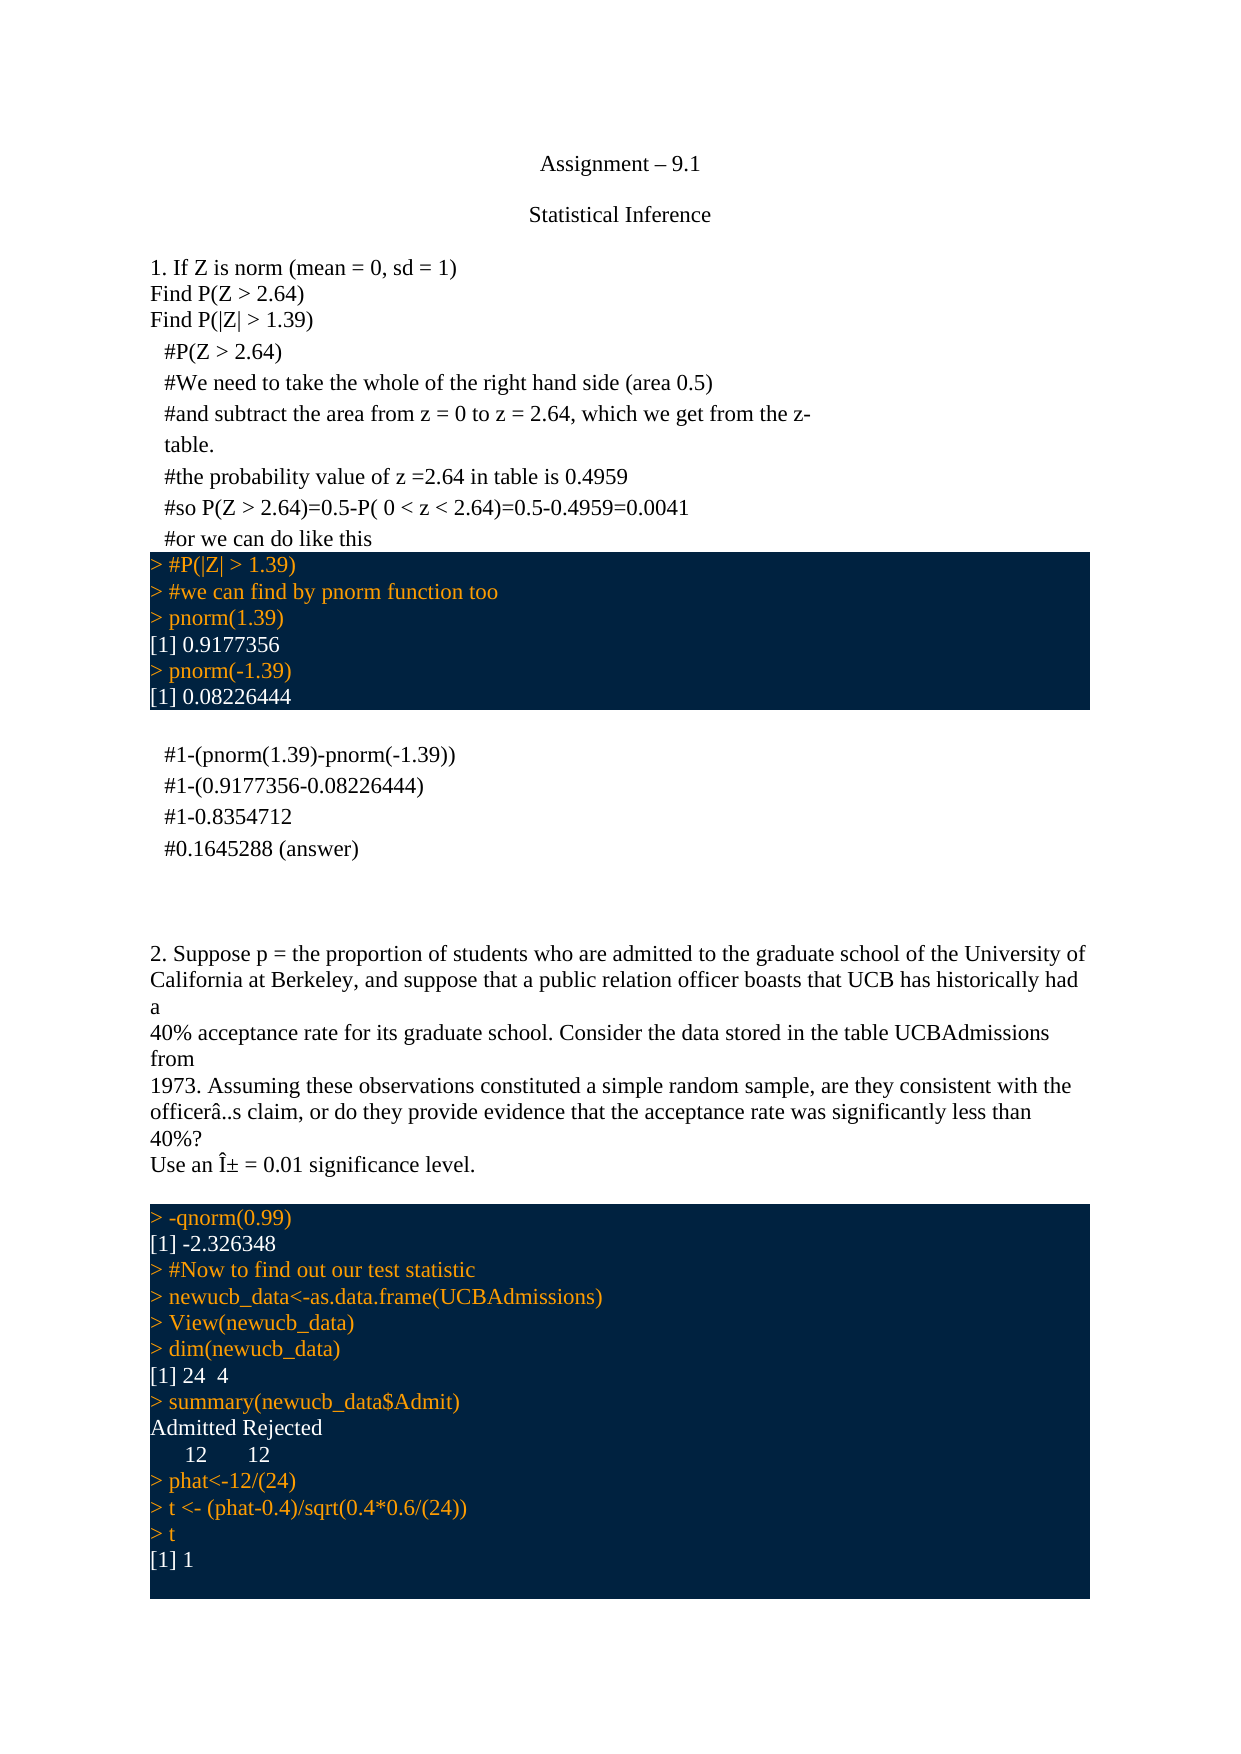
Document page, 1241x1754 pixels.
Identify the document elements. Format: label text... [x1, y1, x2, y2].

text Assignment – 9.1 [150, 150, 1090, 176]
text > newucb_data<-as.data.frame(UCBAdmissions) [150, 1283, 1090, 1309]
text > t <- (phat-0.4)/sqrt(0.4*0.6/(24)) [150, 1493, 1090, 1520]
table_cell #1-0.8354712 [149, 799, 471, 830]
text > #Now to find out our test statistic [150, 1256, 1090, 1283]
text [1] 1 [150, 1546, 1090, 1573]
text > dim(newucb_data) [150, 1335, 1090, 1362]
table_cell #We need to take the whole of the right hand side (area 0.5) [149, 364, 878, 395]
text > phat<-12/(24) [150, 1467, 1090, 1493]
text Statistical Inference [150, 201, 1090, 227]
text 2. Suppose p = the proportion of students who are admitted to the graduate school of the University of [150, 940, 1090, 966]
table_cell #the probability value of z =2.64 in table is 0.4959 [149, 458, 878, 489]
text officerâ..s claim, or do they provide evidence that the acceptance rate was significantly less than 40%? [150, 1098, 1090, 1151]
text Use an Î± = 0.01 significance level. [150, 1151, 1090, 1177]
table_cell #so P(Z > 2.64)=0.5-P( 0 < z < 2.64)=0.5-0.4959=0.0041 [149, 489, 878, 520]
text > t [150, 1520, 1090, 1546]
table_header #P(Z > 2.64) [149, 333, 878, 364]
text 40% acceptance rate for its graduate school. Consider the data stored in the table UCBAdmissions from [150, 1019, 1090, 1072]
table_cell #1-(0.9177356-0.08226444) [149, 767, 471, 798]
text California at Berkeley, and suppose that a public relation officer boasts that UCB has historically had a [150, 966, 1090, 1019]
text 1. If Z is norm (mean = 0, sd = 1) [150, 254, 1090, 280]
text 1973. Assuming these observations constituted a simple random sample, are they consistent with the [150, 1072, 1090, 1098]
text > View(newucb_data) [150, 1309, 1090, 1335]
text > #we can find by pnorm function too [150, 578, 1090, 604]
text 12 12 [150, 1441, 1090, 1467]
text > -qnorm(0.99) [150, 1204, 1090, 1230]
table_cell #or we can do like this [149, 520, 878, 552]
table_cell #0.1645288 (answer) [149, 830, 471, 861]
text Find P(Z > 2.64) [150, 280, 1090, 306]
text [1] 0.9177356 [150, 631, 1090, 657]
table_cell #and subtract the area from z = 0 to z = 2.64, which we get from the z-table. [149, 395, 878, 458]
text > pnorm(-1.39) [150, 657, 1090, 683]
text > summary(newucb_data$Admit) [150, 1388, 1090, 1414]
text Admitted Rejected [150, 1414, 1090, 1441]
text [1] 0.08226444 [150, 683, 1090, 710]
text [1] -2.326348 [150, 1230, 1090, 1256]
text [1] 24 4 [150, 1362, 1090, 1388]
text > #P(|Z| > 1.39) [150, 552, 1090, 578]
table_header #1-(pnorm(1.39)-pnorm(-1.39)) [149, 736, 471, 767]
text Find P(|Z| > 1.39) [150, 306, 1090, 333]
text > pnorm(1.39) [150, 604, 1090, 631]
